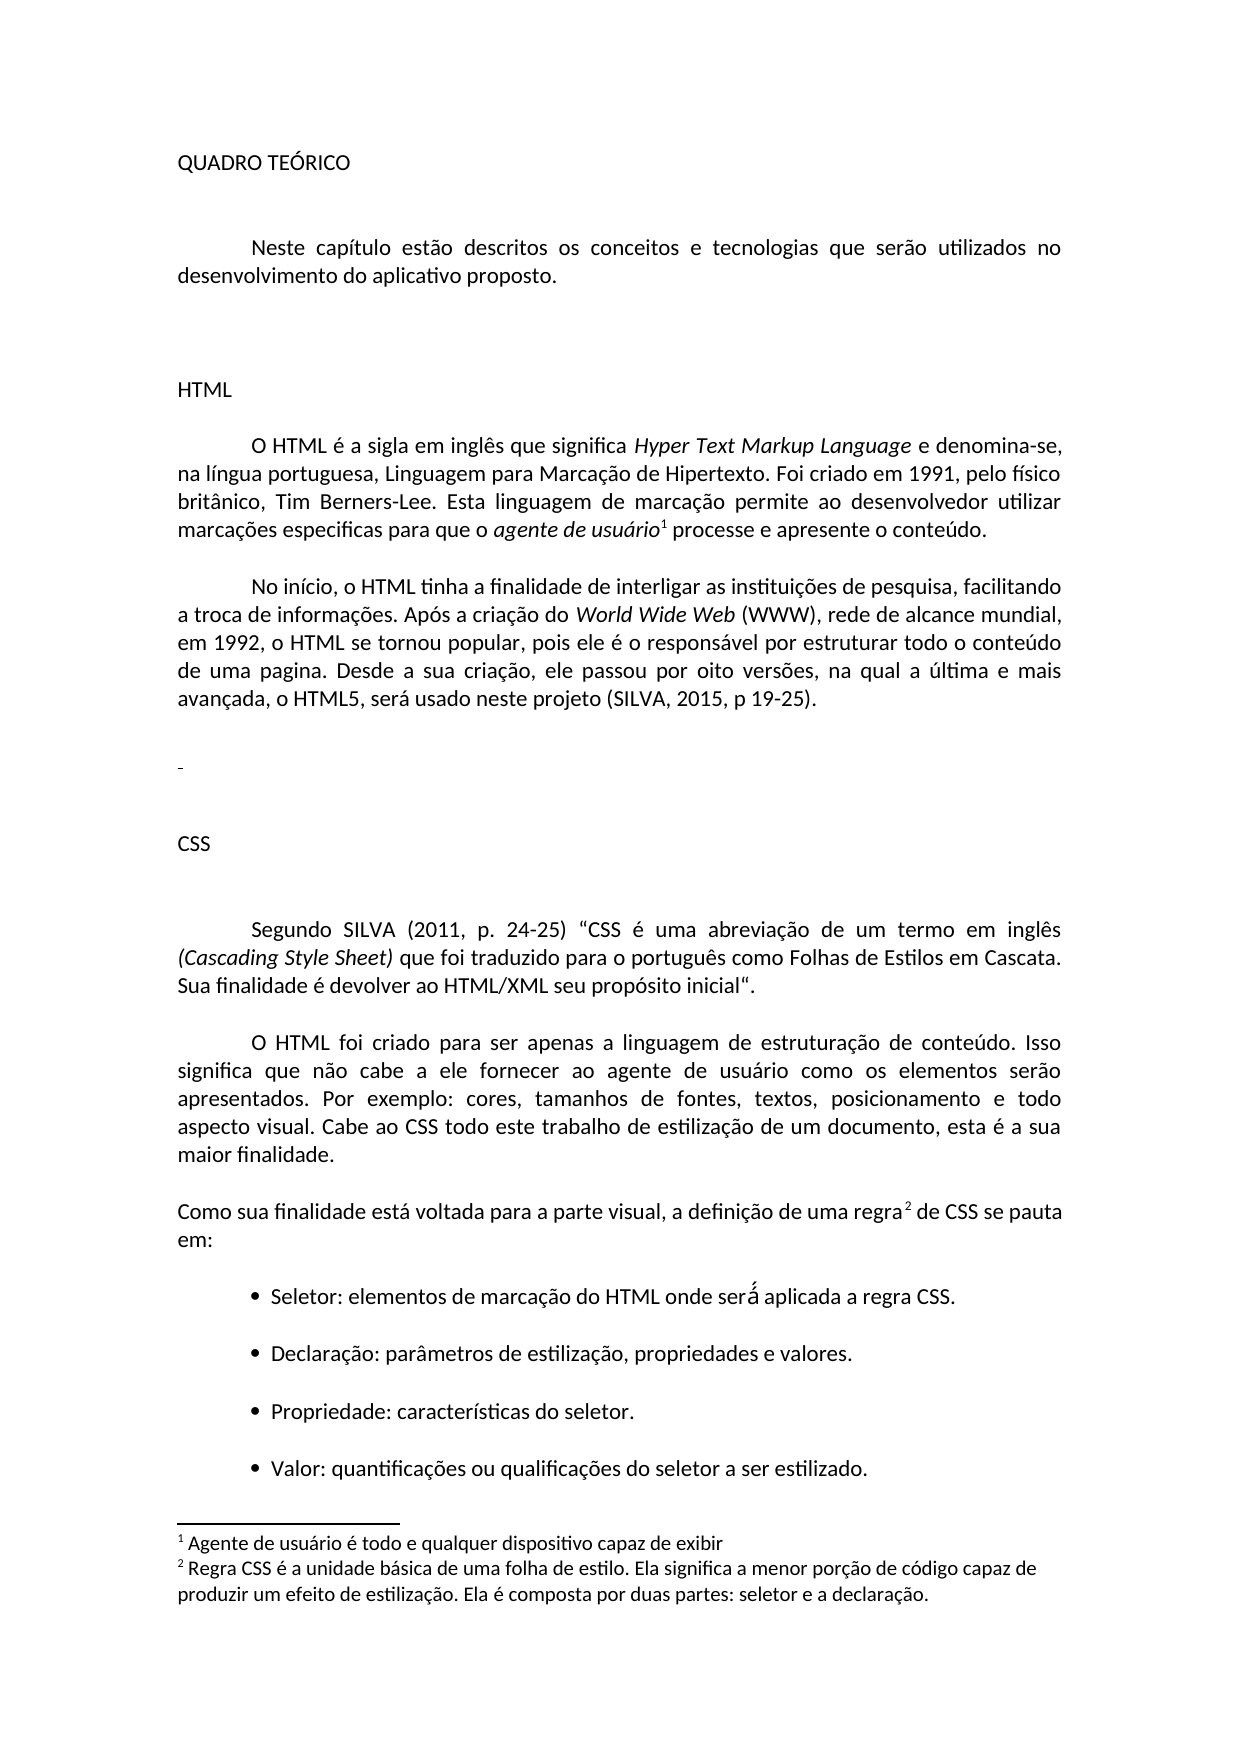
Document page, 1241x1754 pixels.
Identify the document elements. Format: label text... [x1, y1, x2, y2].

text Segundo SILVA (2011, p. 24-25) “CSS é uma abreviação de um termo em inglês (Cascading Style Sheet) que foi traduzido para o português como Folhas de Estilos em Cascata. Sua finalidade é devolver ao HTML/XML seu propósito inicial“. [177, 915, 1063, 999]
text Valor: quantificações ou qualificações do seletor a ser estilizado. [177, 1454, 1063, 1482]
text CSS [177, 829, 1063, 857]
text O HTML foi criado para ser apenas a linguagem de estruturação de conteúdo. Isso significa que não cabe a ele fornecer ao agente de usuário como os elementos serão apresentados. Por exemplo: cores, tamanhos de fontes, textos, posicionamento e todo aspecto visual. Cabe ao CSS todo este trabalho de estilização de um documento, esta é a sua maior finalidade. [177, 1028, 1063, 1168]
text Seletor: elementos de marcação do HTML onde será́ aplicada a regra CSS. [177, 1282, 1063, 1310]
text Propriedade: características do seletor. [177, 1397, 1063, 1425]
text No início, o HTML tinha a finalidade de interligar as instituições de pesquisa, facilitando a troca de informações. Após a criação do World Wide Web (WWW), rede de alcance mundial, em 1992, o HTML se tornou popular, pois ele é o responsável por estruturar todo o conteúdo de uma pagina. Desde a sua criação, ele passou por oito versões, na qual a última e mais avançada, o HTML5, será usado neste projeto (SILVA, 2015, p 19-25). [177, 572, 1063, 713]
text QUADRO TEÓRICO [177, 148, 1063, 176]
text O HTML é a sigla em inglês que significa Hyper Text Markup Language e denomina-se, na língua portuguesa, Linguagem para Marcação de Hipertexto. Foi criado em 1991, pelo físico britânico, Tim Berners-Lee. Esta linguagem de marcação permite ao desenvolvedor utilizar marcações especificas para que o agente de usuário processe e apresente o conteúdo. [177, 431, 1063, 543]
text Neste capítulo estão descritos os conceitos e tecnologias que serão utilizados no desenvolvimento do aplicativo proposto. [177, 233, 1063, 289]
text Declaração: parâmetros de estilização, propriedades e valores. [177, 1339, 1063, 1368]
text HTML [177, 375, 1063, 403]
text Como sua finalidade está voltada para a parte visual, a definição de uma regra de CSS se pauta em: [177, 1197, 1063, 1253]
